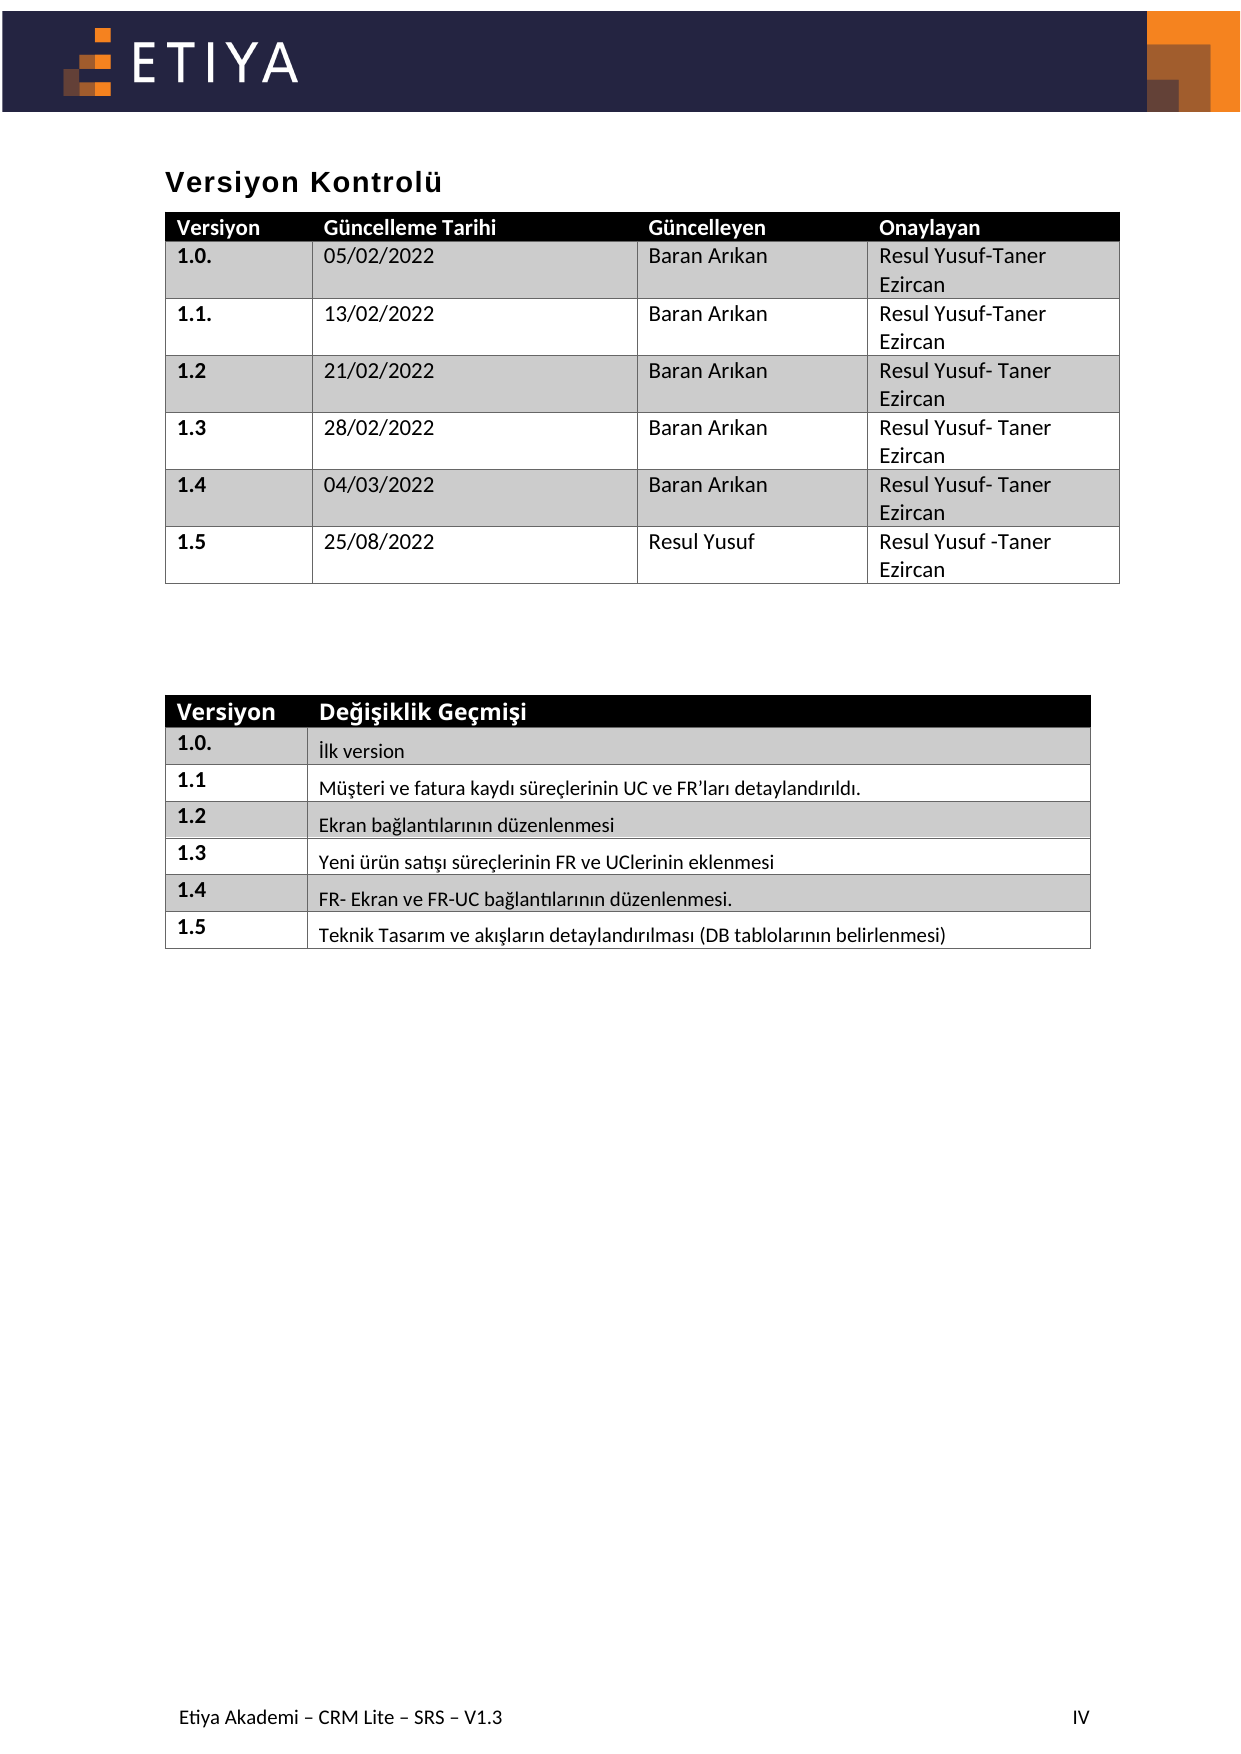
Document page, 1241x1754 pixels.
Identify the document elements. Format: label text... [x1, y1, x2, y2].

table_header Güncelleyen [638, 213, 867, 241]
table_cell Baran Arıkan [638, 470, 867, 526]
table_cell Ekran bağlantılarının düzenlenmesi [308, 802, 1090, 837]
table_cell 1.5 [166, 527, 312, 583]
table_header Onaylayan [868, 213, 1119, 241]
table_cell Resul Yusuf -Taner Ezircan [868, 527, 1119, 583]
table_cell 1.0. [166, 242, 312, 298]
table_cell 1.0. [166, 728, 307, 764]
table_cell Yeni ürün satışı süreçlerinin FR ve UClerinin eklenmesi [308, 839, 1090, 874]
table_cell Resul Yusuf [638, 527, 867, 583]
table_cell Resul Yusuf- Taner Ezircan [868, 413, 1119, 469]
table_cell 13/02/2022 [313, 299, 637, 355]
table_cell 1.1 [166, 765, 307, 801]
table_cell Baran Arıkan [638, 356, 867, 412]
table_cell 1.3 [166, 413, 312, 469]
table_cell Resul Yusuf-Taner Ezircan [868, 299, 1119, 355]
table_cell 1.2 [166, 356, 312, 412]
table_header Değişiklik Geçmişi [308, 696, 1090, 727]
table_cell Resul Yusuf-Taner Ezircan [868, 242, 1119, 298]
table_header Versiyon [166, 696, 307, 727]
table_cell 1.1. [166, 299, 312, 355]
table_cell İlk version [308, 728, 1090, 764]
table_cell 25/08/2022 [313, 527, 637, 583]
picture [2, 11, 1241, 112]
table_cell 1.5 [166, 912, 307, 948]
subtitle Versiyon Kontrolü [165, 166, 1090, 199]
table_cell FR- Ekran ve FR-UC bağlantılarının düzenlenmesi. [308, 875, 1090, 911]
table_cell 21/02/2022 [313, 356, 637, 412]
table_cell Müşteri ve fatura kaydı süreçlerinin UC ve FR’ları detaylandırıldı. [308, 765, 1090, 801]
table_cell Resul Yusuf- Taner Ezircan [868, 470, 1119, 526]
table_header Güncelleme Tarihi [313, 213, 637, 241]
table_cell 1.4 [166, 470, 312, 526]
table_cell 1.4 [166, 875, 307, 911]
table_cell 1.2 [166, 802, 307, 837]
table_cell 1.3 [166, 839, 307, 874]
table_cell Resul Yusuf- Taner Ezircan [868, 356, 1119, 412]
table_cell Baran Arıkan [638, 413, 867, 469]
table_header Versiyon [166, 213, 312, 241]
table_cell Teknik Tasarım ve akışların detaylandırılması (DB tablolarının belirlenmesi) [308, 912, 1090, 948]
table_cell 05/02/2022 [313, 242, 637, 298]
table_cell 04/03/2022 [313, 470, 637, 526]
table_cell Baran Arıkan [638, 299, 867, 355]
table_cell 28/02/2022 [313, 413, 637, 469]
table_cell Baran Arıkan [638, 242, 867, 298]
